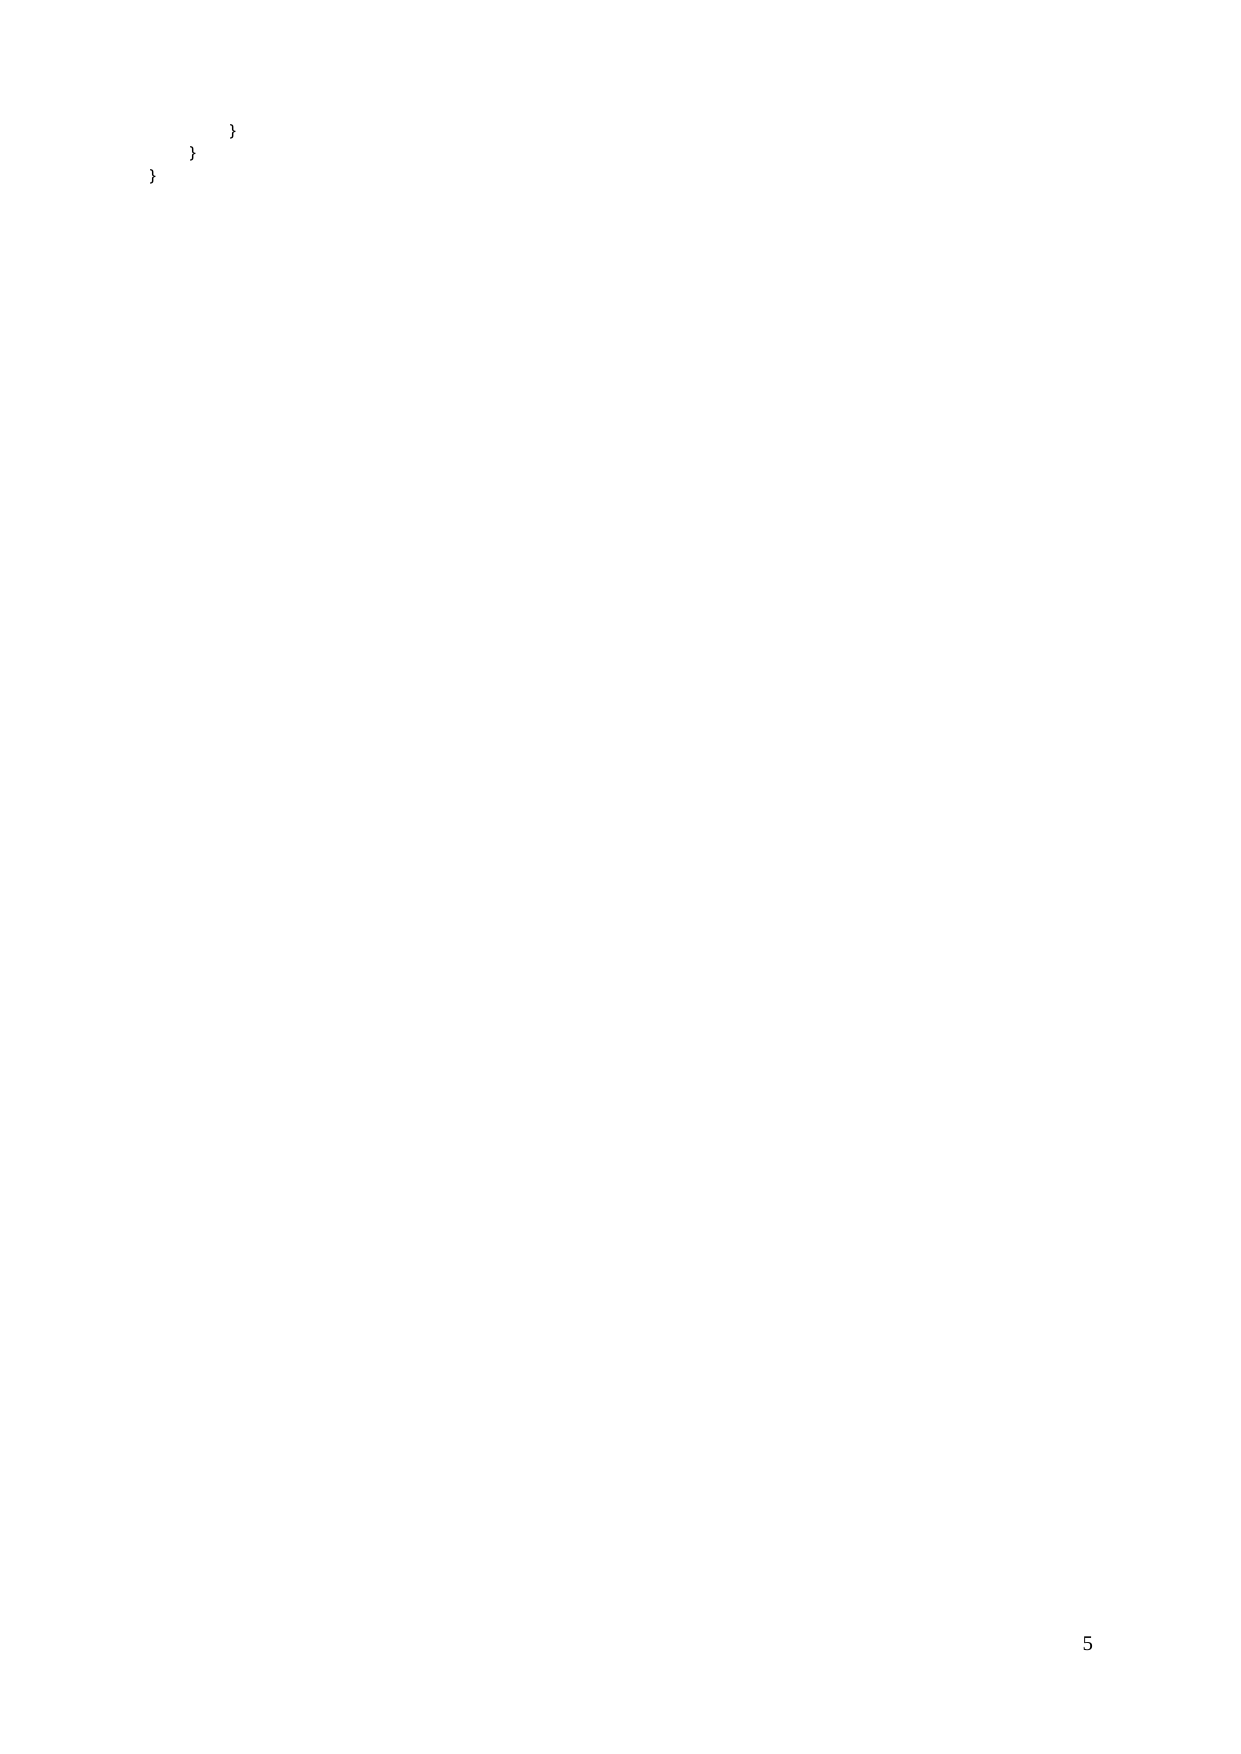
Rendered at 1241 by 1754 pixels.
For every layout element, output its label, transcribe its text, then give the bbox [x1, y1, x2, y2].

text } [148, 163, 1092, 186]
text } [148, 141, 1092, 163]
text } [148, 118, 1092, 141]
